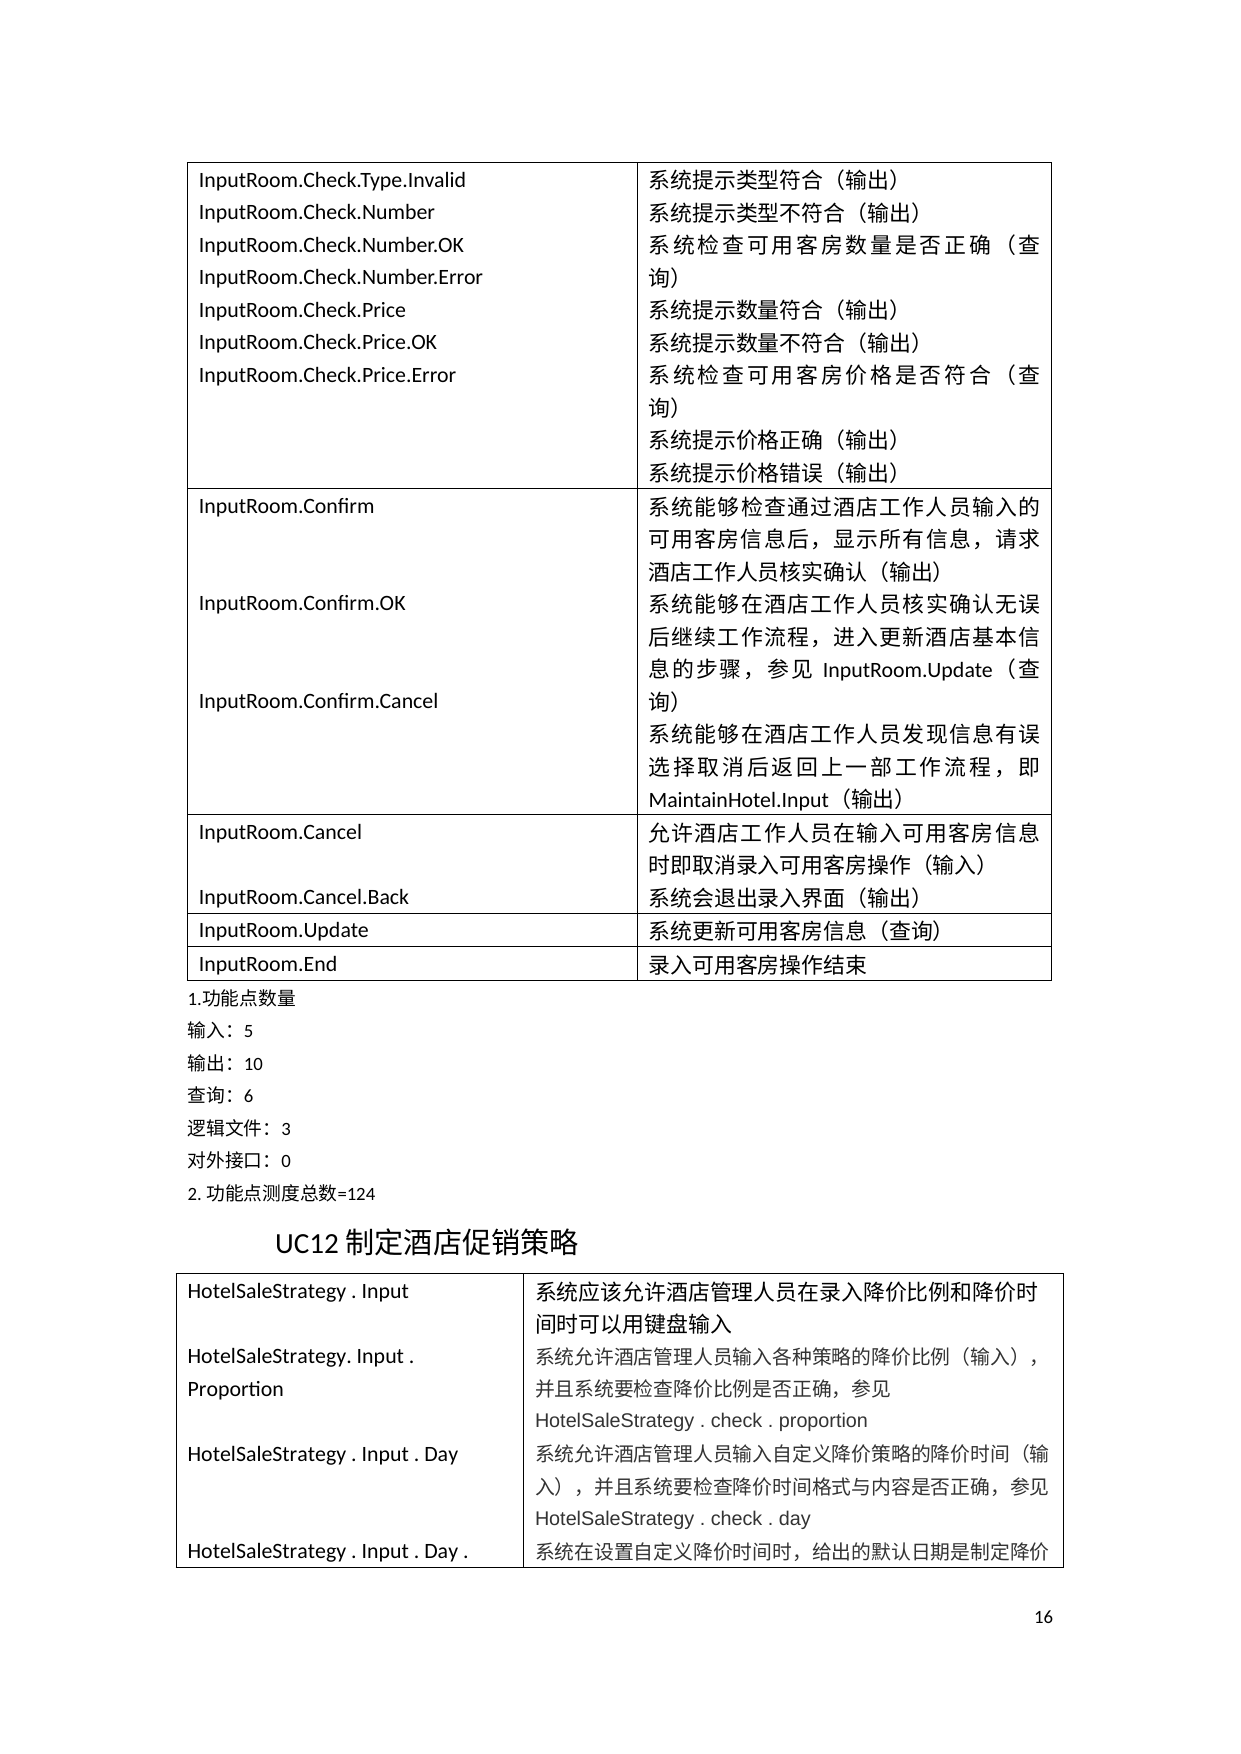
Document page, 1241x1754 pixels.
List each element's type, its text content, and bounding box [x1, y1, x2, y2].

text 逻辑文件：3 [187, 1111, 1053, 1143]
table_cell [188, 163, 637, 488]
table_cell 系统更新可用客房信息（查询） [638, 914, 1051, 946]
table_cell 允许酒店工作人员在输入可用客房信息时即取消录入可用客房操作（输入） 系统会退出录入界面（输出） [638, 815, 1051, 913]
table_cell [638, 163, 1051, 488]
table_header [524, 1274, 1063, 1567]
table_cell 录入可用客房操作结束 [638, 947, 1051, 980]
table_cell InputRoom.Update [188, 914, 637, 946]
text 输入：5 [187, 1013, 1053, 1046]
text 2. 功能点测度总数=124 [187, 1176, 1053, 1208]
table_cell 系统能够检查通过酒店工作人员输入的可用客房信息后，显示所有信息，请求酒店工作人员核实确认（输出） 系统能够在酒店工作人员核实确认无误后继续工作流程，进入更新酒店基本信息的步骤，参见 InputRoom.Update（查询） 系统能够在酒店工作人员发现信息有误选择取消后返回上一部工作流程，即MaintainHotel.Input（输出） [638, 489, 1051, 814]
text 1.功能点数量 [187, 981, 1053, 1013]
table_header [177, 1274, 523, 1567]
text 对外接口：0 [187, 1143, 1053, 1176]
table_cell InputRoom.Cancel InputRoom.Cancel.Back [188, 815, 637, 913]
text 查询：6 [187, 1078, 1053, 1111]
table_cell InputRoom.End [188, 947, 637, 980]
text UC12 制定酒店促销策略 [231, 1208, 1053, 1273]
table_cell InputRoom.Confirm InputRoom.Confirm.OK InputRoom.Confirm.Cancel [188, 489, 637, 814]
text 输出：10 [187, 1046, 1053, 1078]
